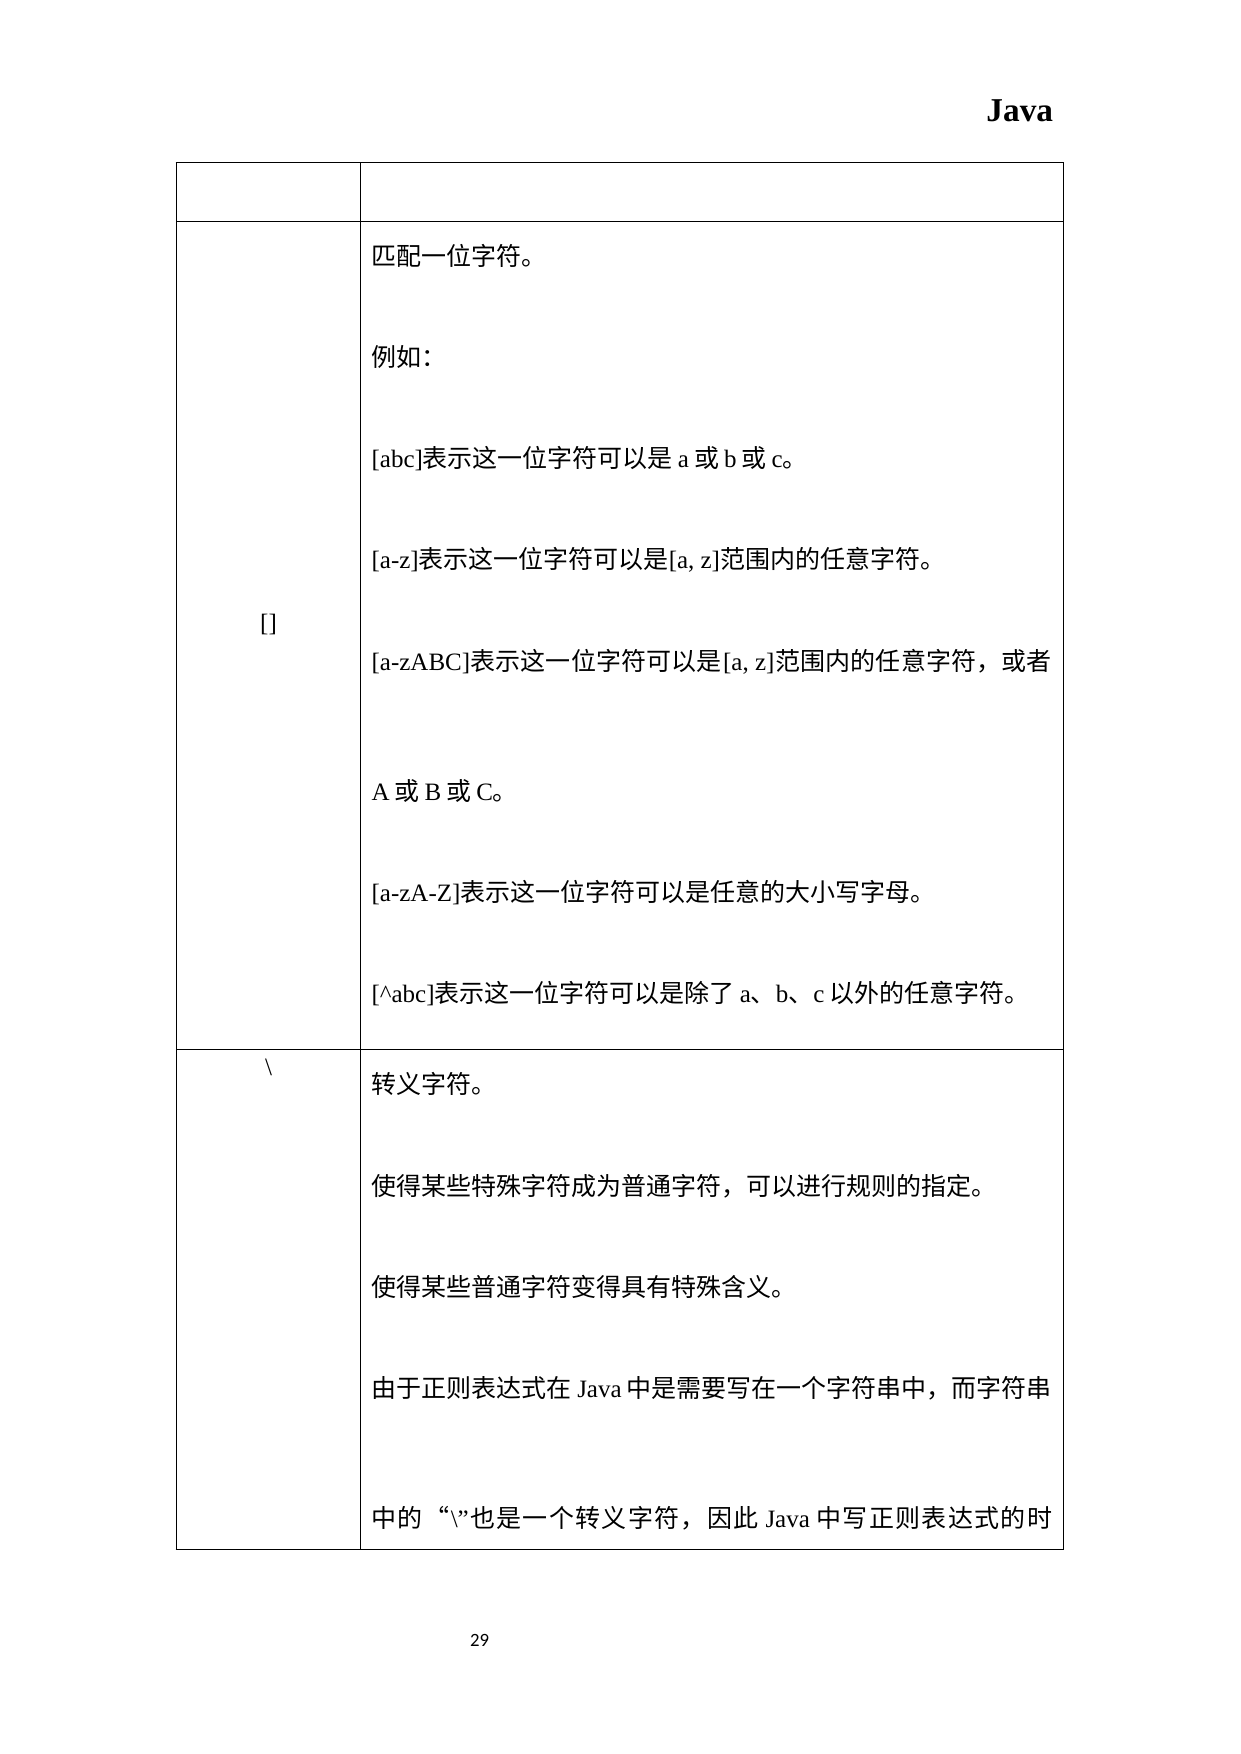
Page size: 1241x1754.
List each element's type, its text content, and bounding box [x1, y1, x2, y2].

table_cell \ [177, 1050, 360, 1549]
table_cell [361, 163, 1063, 221]
table_cell 匹配一位字符。 例如： [abc]表示这一位字符可以是a或b或c。 [a-z]表示这一位字符可以是[a, z]范围内的任意字符。 [a-zABC]表示这一位字符可以是[a, z]范围内的任意字符，或者A或B或C。 [a-zA-Z]表示这一位字符可以是任意的大小写字母。 [^abc]表示这一位字符可以是除了a、b、c以外的任意字符。 [361, 222, 1063, 1049]
table_cell $ [177, 163, 360, 221]
table_cell [] [177, 222, 360, 1049]
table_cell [361, 1050, 1063, 1549]
